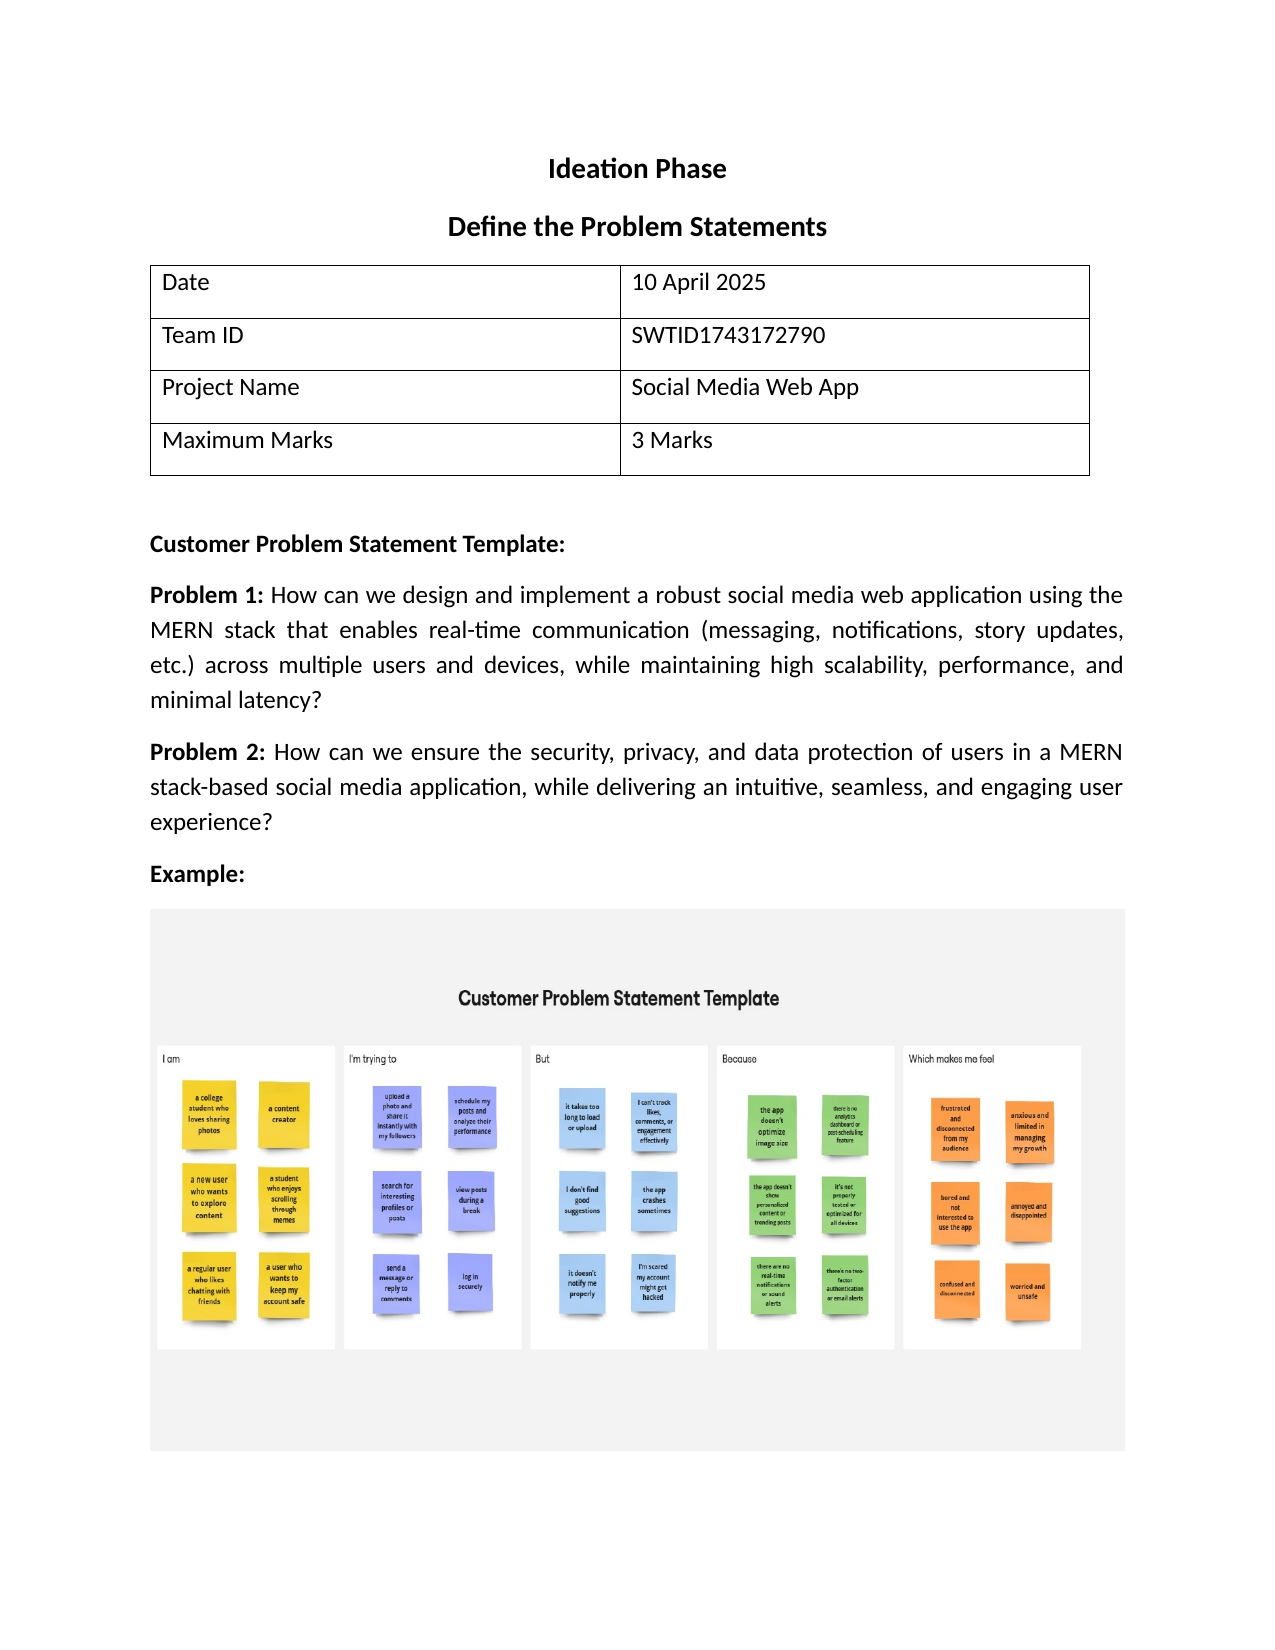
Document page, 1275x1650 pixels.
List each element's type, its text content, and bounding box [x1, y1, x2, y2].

text Ideation Phase [150, 150, 1125, 186]
table_header Date [151, 266, 620, 318]
text Problem 1: How can we design and implement a robust social media web application using the MERN stack that enables real-time communication (messaging, notifications, story updates, etc.) across multiple users and devices, while maintaining high scalability, performance, and minimal latency? [150, 579, 1125, 715]
text Example: [150, 858, 1125, 888]
picture [150, 909, 1125, 1451]
table_header 10 April 2025 [621, 266, 1089, 318]
table_cell Maximum Marks [151, 424, 620, 475]
text Customer Problem Statement Template: [150, 528, 1125, 558]
text Define the Problem Statements [150, 208, 1125, 243]
table_cell Team ID [151, 319, 620, 370]
text Problem 2: How can we ensure the security, privacy, and data protection of users in a MERN stack-based social media application, while delivering an intuitive, seamless, and engaging user experience? [150, 736, 1125, 837]
table_cell Social Media Web App [621, 371, 1089, 423]
table_cell Project Name [151, 371, 620, 423]
table_cell SWTID1743172790 [621, 319, 1089, 370]
table_cell 3 Marks [621, 424, 1089, 475]
